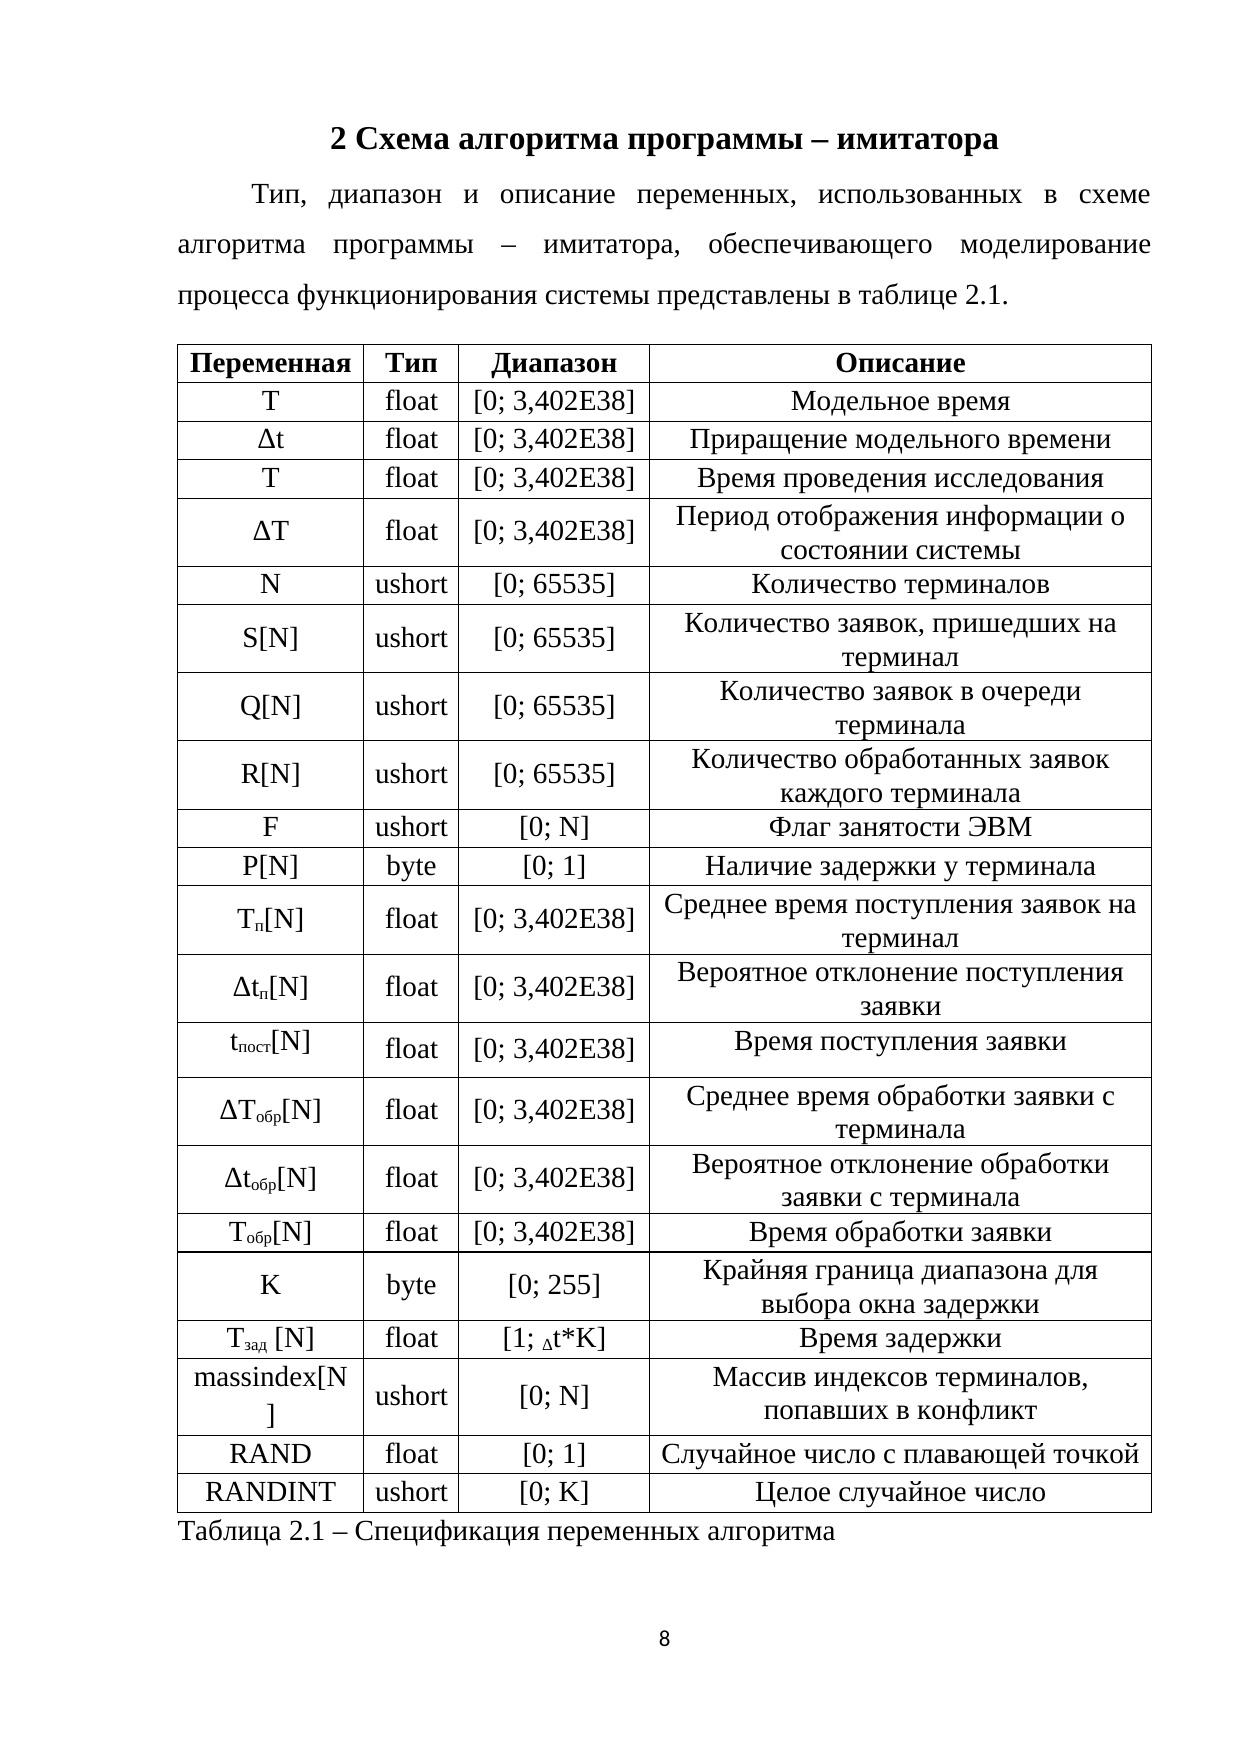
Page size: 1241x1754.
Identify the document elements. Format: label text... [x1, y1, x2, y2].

text 2 Схема алгоритма программы – имитатора [177, 118, 1152, 156]
table_cell Наличие задержки у терминала [650, 848, 1151, 885]
table_cell ΔТ [178, 499, 363, 566]
table_cell Среднее время обработки заявки с терминала [650, 1078, 1151, 1145]
table_cell float [364, 1436, 458, 1473]
table_cell Δt [178, 422, 363, 459]
table_cell S[N] [178, 605, 363, 672]
table_cell Массив индексов терминалов, попавших в конфликт [650, 1359, 1151, 1435]
table_cell byte [364, 1253, 458, 1319]
table_cell Q[N] [178, 673, 363, 740]
table_cell float [364, 422, 458, 459]
table_cell Количество заявок в очереди терминала [650, 673, 1151, 740]
table_cell Tзад [N] [178, 1321, 363, 1358]
table_cell ushort [364, 810, 458, 847]
table_cell ushort [364, 673, 458, 740]
table_cell Δtп[N] [178, 955, 363, 1022]
table_cell float [364, 1146, 458, 1213]
table_cell Tп[N] [178, 886, 363, 953]
table_cell Время задержки [650, 1321, 1151, 1358]
table_header Переменная [178, 345, 363, 382]
table_cell float [364, 383, 458, 421]
table_cell Количество заявок, пришедших на терминал [650, 605, 1151, 672]
table_cell [0; 255] [459, 1253, 649, 1319]
table_cell P[N] [178, 848, 363, 885]
table_cell float [364, 1214, 458, 1251]
table_cell float [364, 1321, 458, 1358]
table_cell ushort [364, 1474, 458, 1512]
table_cell R[N] [178, 741, 363, 808]
table_cell T [178, 460, 363, 497]
table_cell [1; Δt*K] [459, 1321, 649, 1358]
table_cell [0; 3,402E38] [459, 1023, 649, 1077]
table_cell float [364, 1023, 458, 1077]
table_cell Tобр[N] [178, 1214, 363, 1251]
table_cell float [364, 460, 458, 497]
table_cell [0; 3,402E38] [459, 955, 649, 1022]
text Таблица 2.1 – Спецификация переменных алгоритма [177, 1513, 1152, 1546]
table_cell Вероятное отклонение обработки заявки с терминала [650, 1146, 1151, 1213]
text Тип, диапазон и описание переменных, использованных в схеме алгоритма программы – имитатора, обеспечивающего моделирование процесса функционирования системы представлены в таблице 2.1. [177, 176, 1152, 310]
table_cell [0; 65535] [459, 673, 649, 740]
table_cell ΔTобр[N] [178, 1078, 363, 1145]
table_cell [0; 3,402E38] [459, 1078, 649, 1145]
table_cell T [178, 383, 363, 421]
table_cell K [178, 1253, 363, 1319]
table_cell [0; 65535] [459, 567, 649, 604]
table_cell RANDINT [178, 1474, 363, 1512]
table_cell tпост[N] [178, 1023, 363, 1077]
table_cell Количество обработанных заявок каждого терминала [650, 741, 1151, 808]
table_cell RAND [178, 1436, 363, 1473]
table_cell N [178, 567, 363, 604]
table_cell Приращение модельного времени [650, 422, 1151, 459]
table_cell massindex[N] [178, 1359, 363, 1435]
table_cell float [364, 955, 458, 1022]
table_cell [0; 3,402E38] [459, 1146, 649, 1213]
table_cell [0; 65535] [459, 741, 649, 808]
table_cell float [364, 1078, 458, 1145]
table_cell float [364, 886, 458, 953]
table_cell [0; 3,402E38] [459, 383, 649, 421]
table_cell float [364, 499, 458, 566]
table_cell Флаг занятости ЭВМ [650, 810, 1151, 847]
table_cell Крайняя граница диапазона для выбора окна задержки [650, 1253, 1151, 1319]
table_cell [0; 65535] [459, 605, 649, 672]
table_cell Целое случайное число [650, 1474, 1151, 1512]
table_cell Время поступления заявки [650, 1023, 1151, 1077]
table_cell Вероятное отклонение поступления заявки [650, 955, 1151, 1022]
table_cell [0; 3,402E38] [459, 886, 649, 953]
table_cell Δtобр[N] [178, 1146, 363, 1213]
table_cell ushort [364, 605, 458, 672]
table_cell Среднее время поступления заявок на терминал [650, 886, 1151, 953]
table_header Тип [364, 345, 458, 382]
table_cell Количество терминалов [650, 567, 1151, 604]
table_cell [0; 3,402E38] [459, 1214, 649, 1251]
table_cell [0; N] [459, 1359, 649, 1435]
table_cell [0; 3,402E38] [459, 422, 649, 459]
table_cell [0; N] [459, 810, 649, 847]
table_cell Случайное число с плавающей точкой [650, 1436, 1151, 1473]
table_cell ushort [364, 741, 458, 808]
table_cell F [178, 810, 363, 847]
table_cell [0; 1] [459, 848, 649, 885]
table_cell [0; K] [459, 1474, 649, 1512]
table_header Диапазон [459, 345, 649, 382]
table_cell [0; 1] [459, 1436, 649, 1473]
table_cell ushort [364, 567, 458, 604]
table_cell [0; 3,402E38] [459, 460, 649, 497]
table_cell ushort [364, 1359, 458, 1435]
table_cell byte [364, 848, 458, 885]
table_cell Время проведения исследования [650, 460, 1151, 497]
table_cell [0; 3,402E38] [459, 499, 649, 566]
table_cell Время обработки заявки [650, 1214, 1151, 1251]
table_cell Модельное время [650, 383, 1151, 421]
table_cell Период отображения информации о состоянии системы [650, 499, 1151, 566]
table_header Описание [650, 345, 1151, 382]
